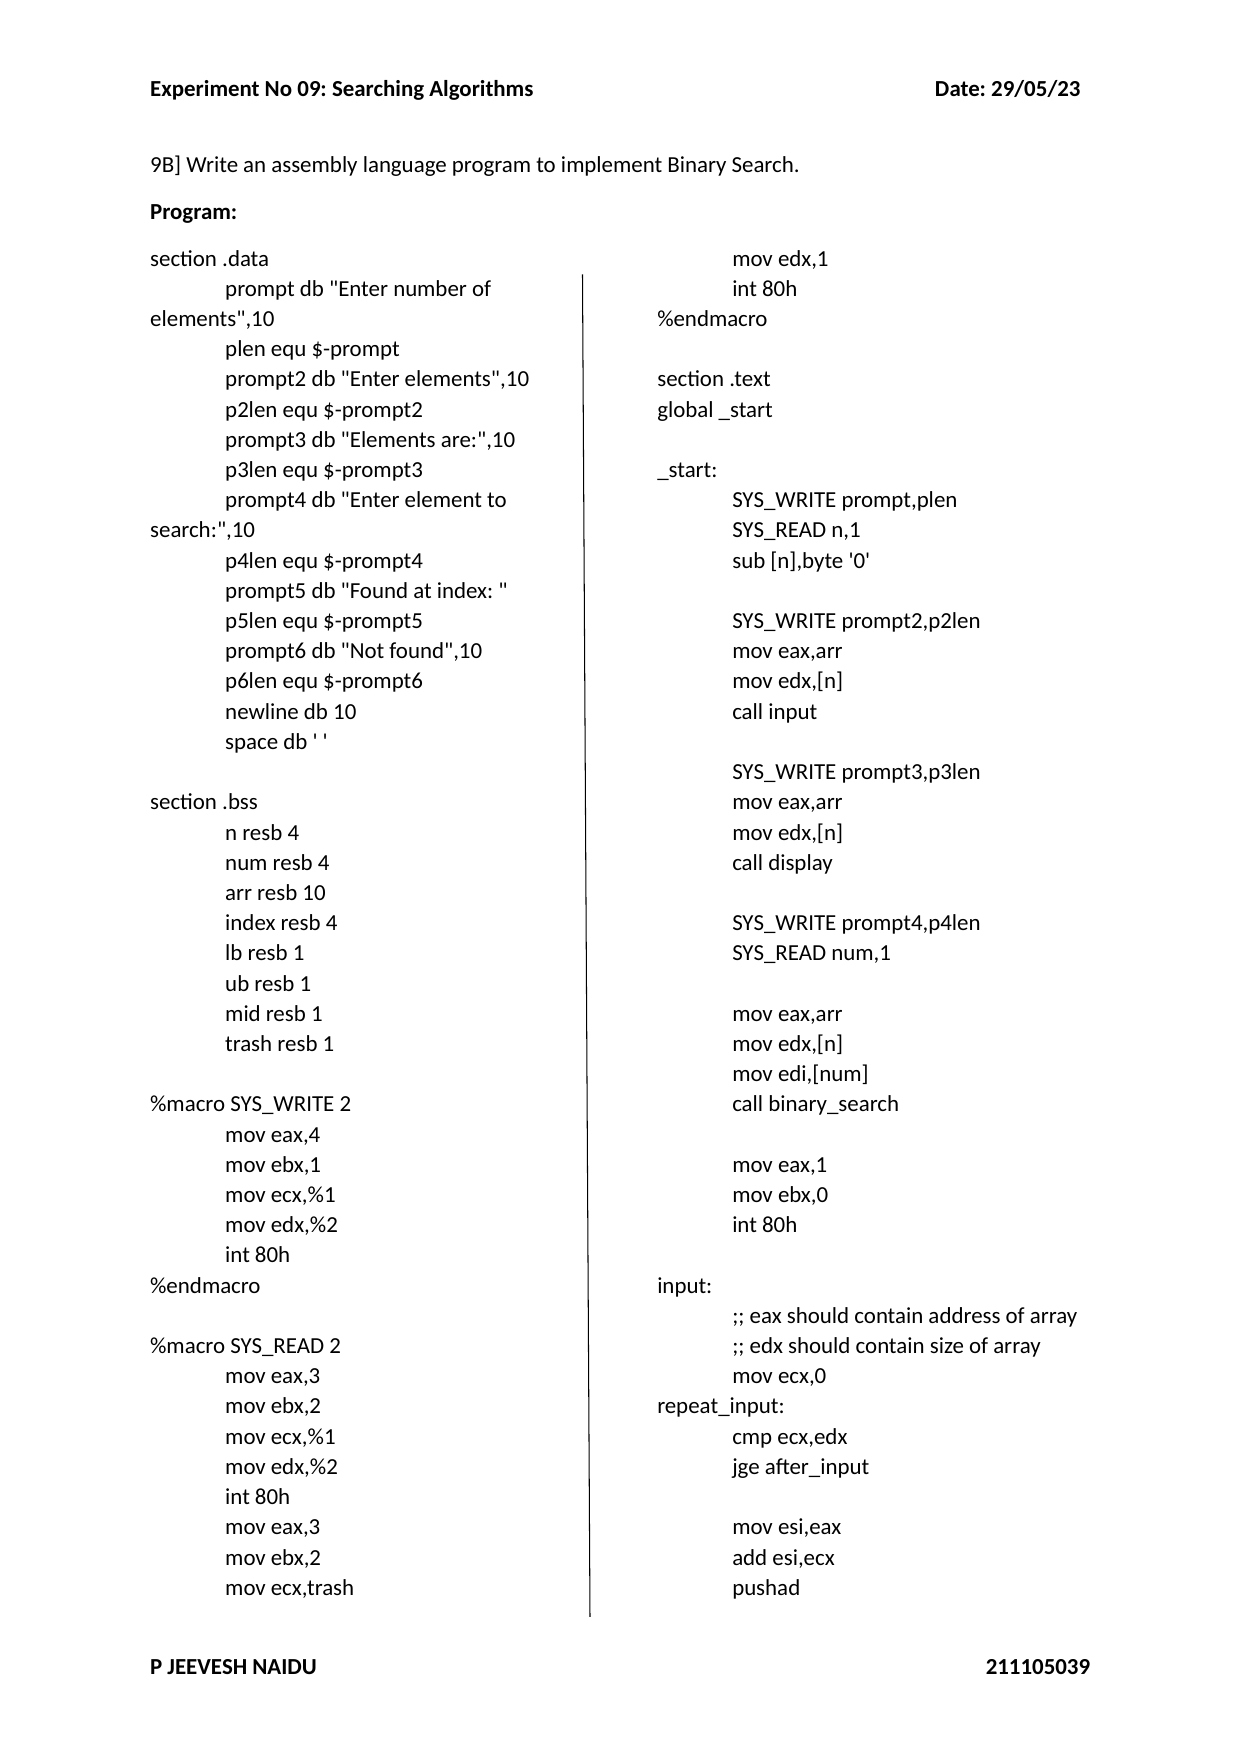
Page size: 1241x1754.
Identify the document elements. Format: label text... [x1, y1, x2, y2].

text mov ebx,2 [150, 1392, 583, 1420]
text p6len equ $-prompt6 [150, 667, 583, 695]
text mov ebx,1 [150, 1150, 583, 1178]
text lb resb 1 [150, 938, 583, 967]
text mov edx,1 [657, 244, 1090, 272]
text cmp ecx,edx [657, 1422, 1090, 1450]
text mov ecx,trash [150, 1573, 583, 1601]
text _start: [657, 455, 1090, 483]
text mov ecx,%1 [150, 1180, 583, 1208]
text mov ebx,0 [657, 1180, 1090, 1208]
text mov edx,[n] [657, 818, 1090, 846]
text Program: [150, 197, 1090, 225]
text repeat_input: [657, 1392, 1090, 1420]
text ub resb 1 [150, 969, 583, 997]
text global _start [657, 395, 1090, 423]
text plen equ $-prompt [150, 334, 582, 362]
text 9B] Write an assembly language program to implement Binary Search. [150, 150, 1090, 178]
text call display [657, 848, 1090, 876]
text jge after_input [657, 1452, 1090, 1480]
text prompt db "Enter number of elements",10 [150, 274, 582, 332]
text newline db 10 [150, 697, 583, 725]
text p5len equ $-prompt5 [150, 606, 583, 634]
text %endmacro [150, 1271, 583, 1299]
text mov edx,[n] [657, 667, 1090, 695]
text space db ' ' [150, 727, 583, 755]
text mov eax,arr [657, 787, 1090, 816]
text mov esi,eax [657, 1512, 1090, 1541]
text SYS_WRITE prompt3,p3len [657, 757, 1090, 785]
text prompt4 db "Enter element to search:",10 [150, 485, 583, 544]
text SYS_WRITE prompt2,p2len [657, 606, 1090, 634]
text call binary_search [657, 1089, 1090, 1118]
text sub [n],byte '0' [657, 546, 1090, 574]
text trash resb 1 [150, 1029, 583, 1057]
text p3len equ $-prompt3 [150, 455, 583, 483]
text pushad [657, 1573, 1090, 1601]
text n resb 4 [150, 818, 583, 846]
text prompt6 db "Not found",10 [150, 636, 583, 664]
text section .data [150, 244, 583, 272]
text mov eax,arr [657, 999, 1090, 1027]
text int 80h [657, 274, 1090, 302]
text arr resb 10 [150, 878, 583, 906]
text mov eax,3 [150, 1361, 583, 1389]
text SYS_READ n,1 [657, 516, 1090, 544]
text index resb 4 [150, 908, 583, 936]
text section .text [657, 364, 1090, 393]
text mov edx,[n] [657, 1029, 1090, 1057]
text SYS_READ num,1 [657, 938, 1090, 967]
text SYS_WRITE prompt4,p4len [657, 908, 1090, 936]
text mov edx,%2 [150, 1452, 583, 1480]
text int 80h [657, 1210, 1090, 1238]
text ;; edx should contain size of array [657, 1331, 1090, 1359]
text mov edi,[num] [657, 1059, 1090, 1087]
text input: [657, 1271, 1090, 1299]
text mov edx,%2 [150, 1210, 583, 1238]
text %macro SYS_WRITE 2 [150, 1089, 583, 1118]
text call input [657, 697, 1090, 725]
text num resb 4 [150, 848, 583, 876]
text %macro SYS_READ 2 [150, 1331, 583, 1359]
text add esi,ecx [657, 1543, 1090, 1571]
text mov eax,3 [150, 1512, 583, 1541]
text p4len equ $-prompt4 [150, 546, 583, 574]
text ;; eax should contain address of array [657, 1301, 1090, 1329]
text mov ebx,2 [150, 1543, 583, 1571]
text p2len equ $-prompt2 [150, 395, 582, 423]
text mov ecx,0 [657, 1361, 1090, 1389]
text mid resb 1 [150, 999, 583, 1027]
text int 80h [150, 1241, 583, 1269]
text SYS_WRITE prompt,plen [657, 485, 1090, 513]
text prompt5 db "Found at index: " [150, 576, 583, 604]
text int 80h [150, 1482, 583, 1510]
text %endmacro [657, 304, 1090, 332]
text mov eax,4 [150, 1120, 583, 1148]
text prompt2 db "Enter elements",10 [150, 364, 582, 393]
text section .bss [150, 787, 583, 816]
text mov eax,arr [657, 636, 1090, 664]
text mov eax,1 [657, 1150, 1090, 1178]
text prompt3 db "Elements are:",10 [150, 425, 582, 453]
text mov ecx,%1 [150, 1422, 583, 1450]
